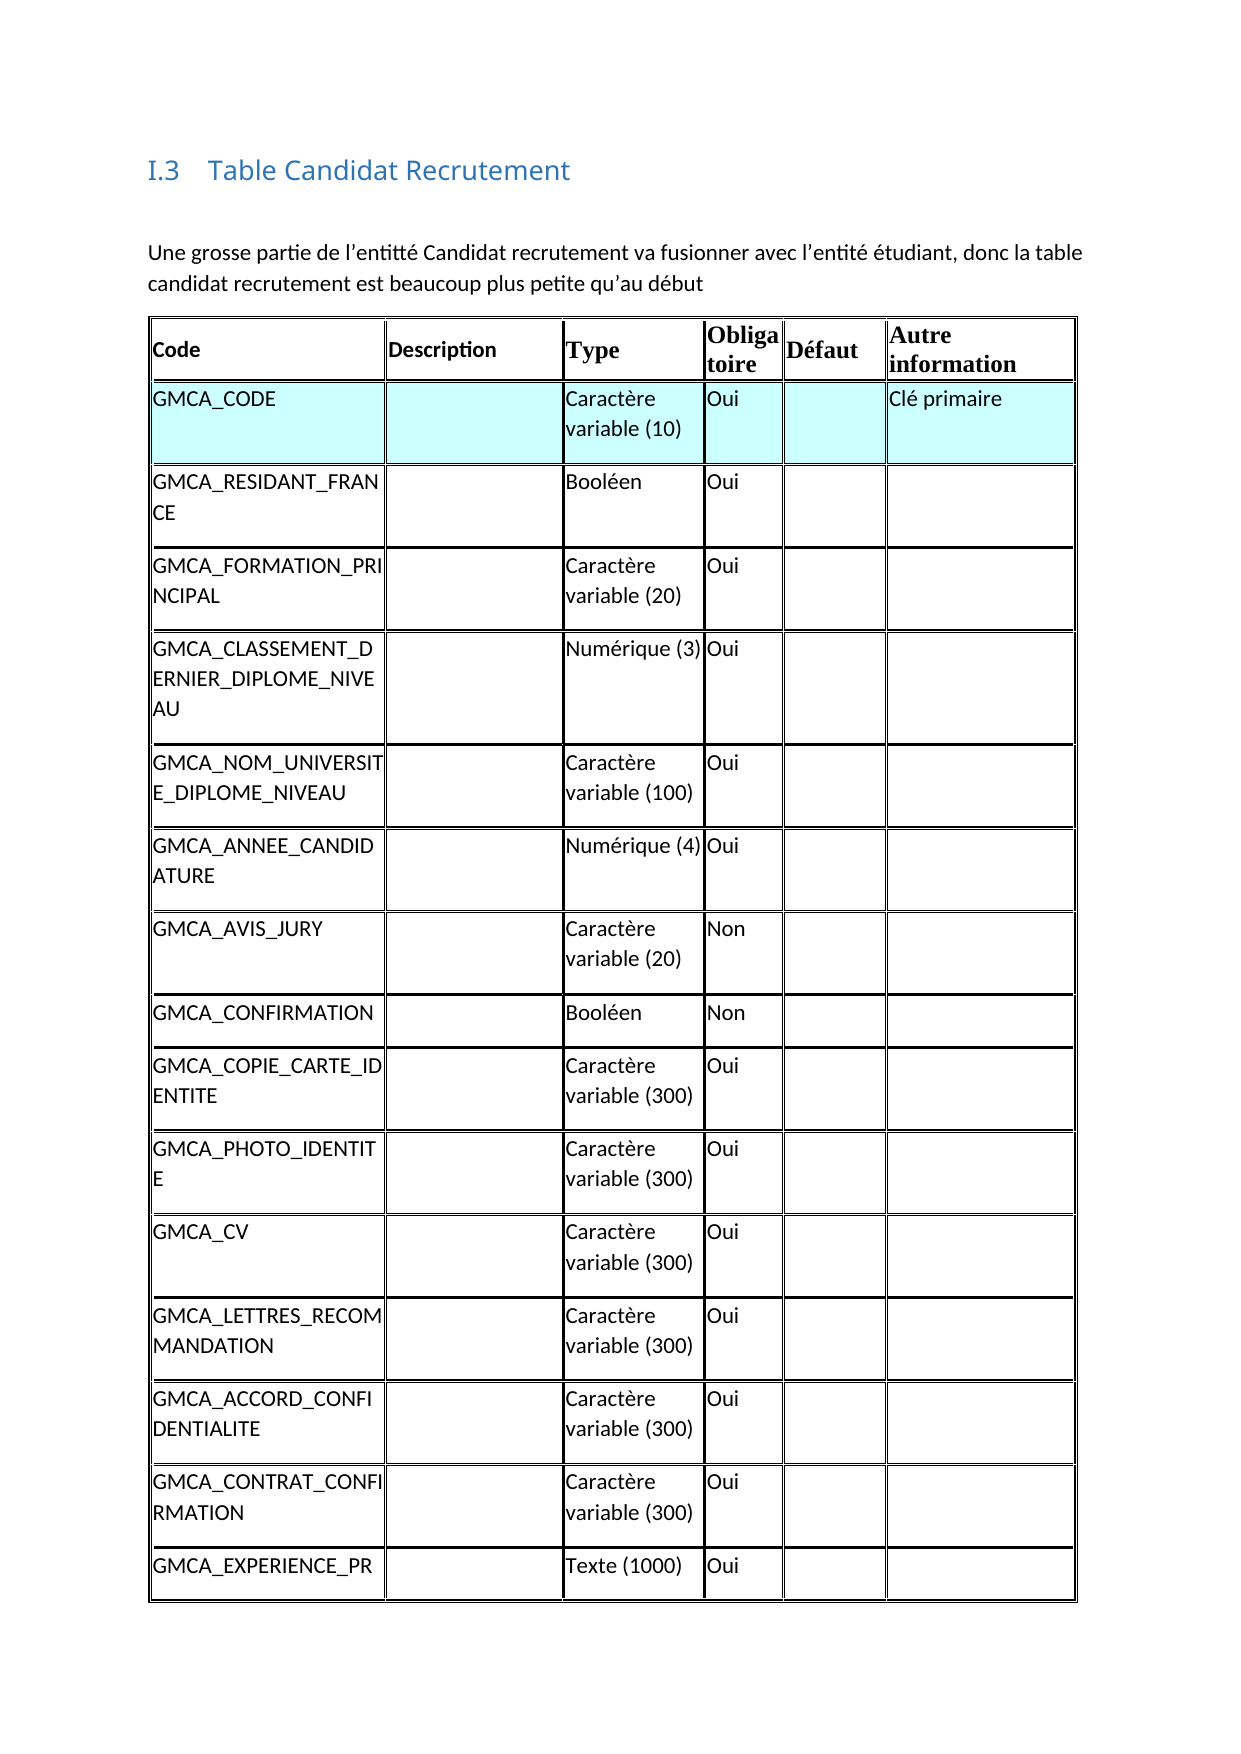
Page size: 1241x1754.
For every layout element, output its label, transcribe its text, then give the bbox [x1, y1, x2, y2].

table_cell GMCA_CONFIRMATION [150, 993, 384, 1046]
table_cell [387, 1299, 562, 1379]
table_cell [785, 1133, 885, 1213]
table_cell Non [706, 913, 782, 993]
table_cell [785, 383, 885, 463]
table_cell Oui [706, 1133, 782, 1213]
table_cell Numérique (4) [565, 830, 703, 909]
table_cell [888, 629, 1075, 743]
table_cell Clé primaire [888, 379, 1075, 463]
table_cell [387, 830, 562, 909]
table_cell [387, 549, 562, 629]
table_cell GMCA_FORMATION_PRINCIPAL [152, 546, 384, 629]
table_cell GMCA_NOM_UNIVERSITE_DIPLOME_NIVEAU [150, 743, 384, 826]
table_cell [785, 633, 885, 743]
table_cell [387, 1216, 562, 1296]
table_cell GMCA_AVIS_JURY [152, 910, 384, 993]
table_cell GMCA_PHOTO_IDENTITE [152, 1129, 384, 1213]
table_cell Oui [706, 1299, 782, 1379]
table_cell Caractère variable (100) [565, 746, 703, 826]
table_cell [386, 1549, 563, 1599]
table_cell [387, 1383, 562, 1463]
table_header Description [386, 317, 563, 379]
table_cell [387, 466, 562, 546]
table_cell Caractère variable (20) [565, 549, 703, 629]
table_cell Caractère variable (300) [565, 1133, 703, 1213]
table_cell [387, 913, 562, 993]
table_cell [887, 1463, 1076, 1546]
table_cell Oui [706, 549, 782, 629]
table_cell [888, 1296, 1074, 1379]
table_cell [785, 1383, 885, 1463]
table_cell Caractère variable (10) [565, 383, 703, 463]
table_cell Caractère variable (300) [565, 1299, 703, 1379]
table_cell GMCA_CLASSEMENT_DERNIER_DIPLOME_NIVEAU [152, 629, 384, 743]
table_cell [888, 546, 1074, 629]
table_cell [785, 1299, 885, 1379]
table_cell Oui [706, 1466, 782, 1546]
table_cell Caractère variable (300) [565, 1049, 703, 1129]
table_cell Oui [706, 830, 782, 909]
table_cell Booléen [565, 996, 703, 1046]
table_cell GMCA_LETTRES_RECOMMANDATION [152, 1296, 384, 1379]
table_cell [888, 910, 1075, 993]
table_cell [785, 1466, 885, 1546]
table_cell [387, 633, 562, 743]
table_cell [785, 1216, 885, 1296]
table_cell Oui [704, 1549, 783, 1599]
table_cell [785, 746, 885, 826]
table_cell [785, 549, 885, 629]
table_cell [887, 1213, 1076, 1296]
table_header Type [563, 319, 704, 379]
table_cell Caractère variable (300) [565, 1383, 703, 1463]
table_cell [387, 1049, 562, 1129]
table_cell [387, 383, 562, 463]
table_cell [387, 746, 562, 826]
table_cell [785, 466, 885, 546]
table_cell [888, 993, 1076, 1046]
table_cell [387, 996, 562, 1046]
table_cell Oui [706, 1049, 782, 1129]
table_cell Caractère variable (300) [565, 1466, 703, 1546]
table_cell Booléen [565, 466, 703, 546]
table_cell [785, 1049, 885, 1129]
table_cell GMCA_RESIDANT_FRANCE [150, 463, 386, 546]
text Une grosse partie de l’entitté Candidat recrutement va fusionner avec l’entité étudiant, donc la table candidat recrutement est beaucoup plus petite qu’au début [148, 238, 1093, 297]
table_cell [785, 996, 885, 1046]
table_cell [387, 1466, 562, 1546]
table_header Code [152, 319, 386, 379]
table_cell [888, 1379, 1075, 1463]
table_cell Caractère variable (300) [565, 1216, 703, 1296]
subtitle Table Candidat Recrutement [148, 152, 1093, 189]
table_cell GMCA_CONTRAT_CONFIRMATION [150, 1463, 386, 1546]
table_cell [888, 743, 1076, 826]
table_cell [152, 1546, 386, 1599]
table_cell Caractère variable (20) [565, 913, 703, 993]
table_cell [888, 1129, 1075, 1213]
table_cell [785, 913, 885, 993]
table_cell [888, 1046, 1074, 1129]
table_cell [785, 830, 885, 909]
table_cell [887, 1546, 1074, 1599]
table_cell Oui [706, 466, 782, 546]
table_cell Oui [706, 383, 782, 463]
table_cell Non [706, 996, 782, 1046]
table_cell [387, 1133, 562, 1213]
table_cell Oui [706, 746, 782, 826]
table_header Obligatoire [704, 319, 783, 379]
table_cell Numérique (3) [565, 633, 703, 743]
table_cell [887, 463, 1076, 546]
table_cell Oui [706, 1383, 782, 1463]
table_cell GMCA_CODE [152, 379, 384, 463]
table_cell [888, 826, 1075, 909]
table_cell Texte (1000) [563, 1549, 704, 1599]
table_cell Oui [706, 1216, 782, 1296]
table_cell GMCA_CV [150, 1213, 386, 1296]
table_cell Oui [706, 633, 782, 743]
table_cell GMCA_ANNEE_CANDIDATURE [152, 826, 384, 909]
table_header Autre information [887, 319, 1074, 379]
table_cell [784, 1549, 887, 1599]
table_header Défaut [784, 319, 887, 379]
table_cell GMCA_ACCORD_CONFIDENTIALITE [152, 1379, 384, 1463]
table_cell GMCA_COPIE_CARTE_IDENTITE [152, 1046, 384, 1129]
